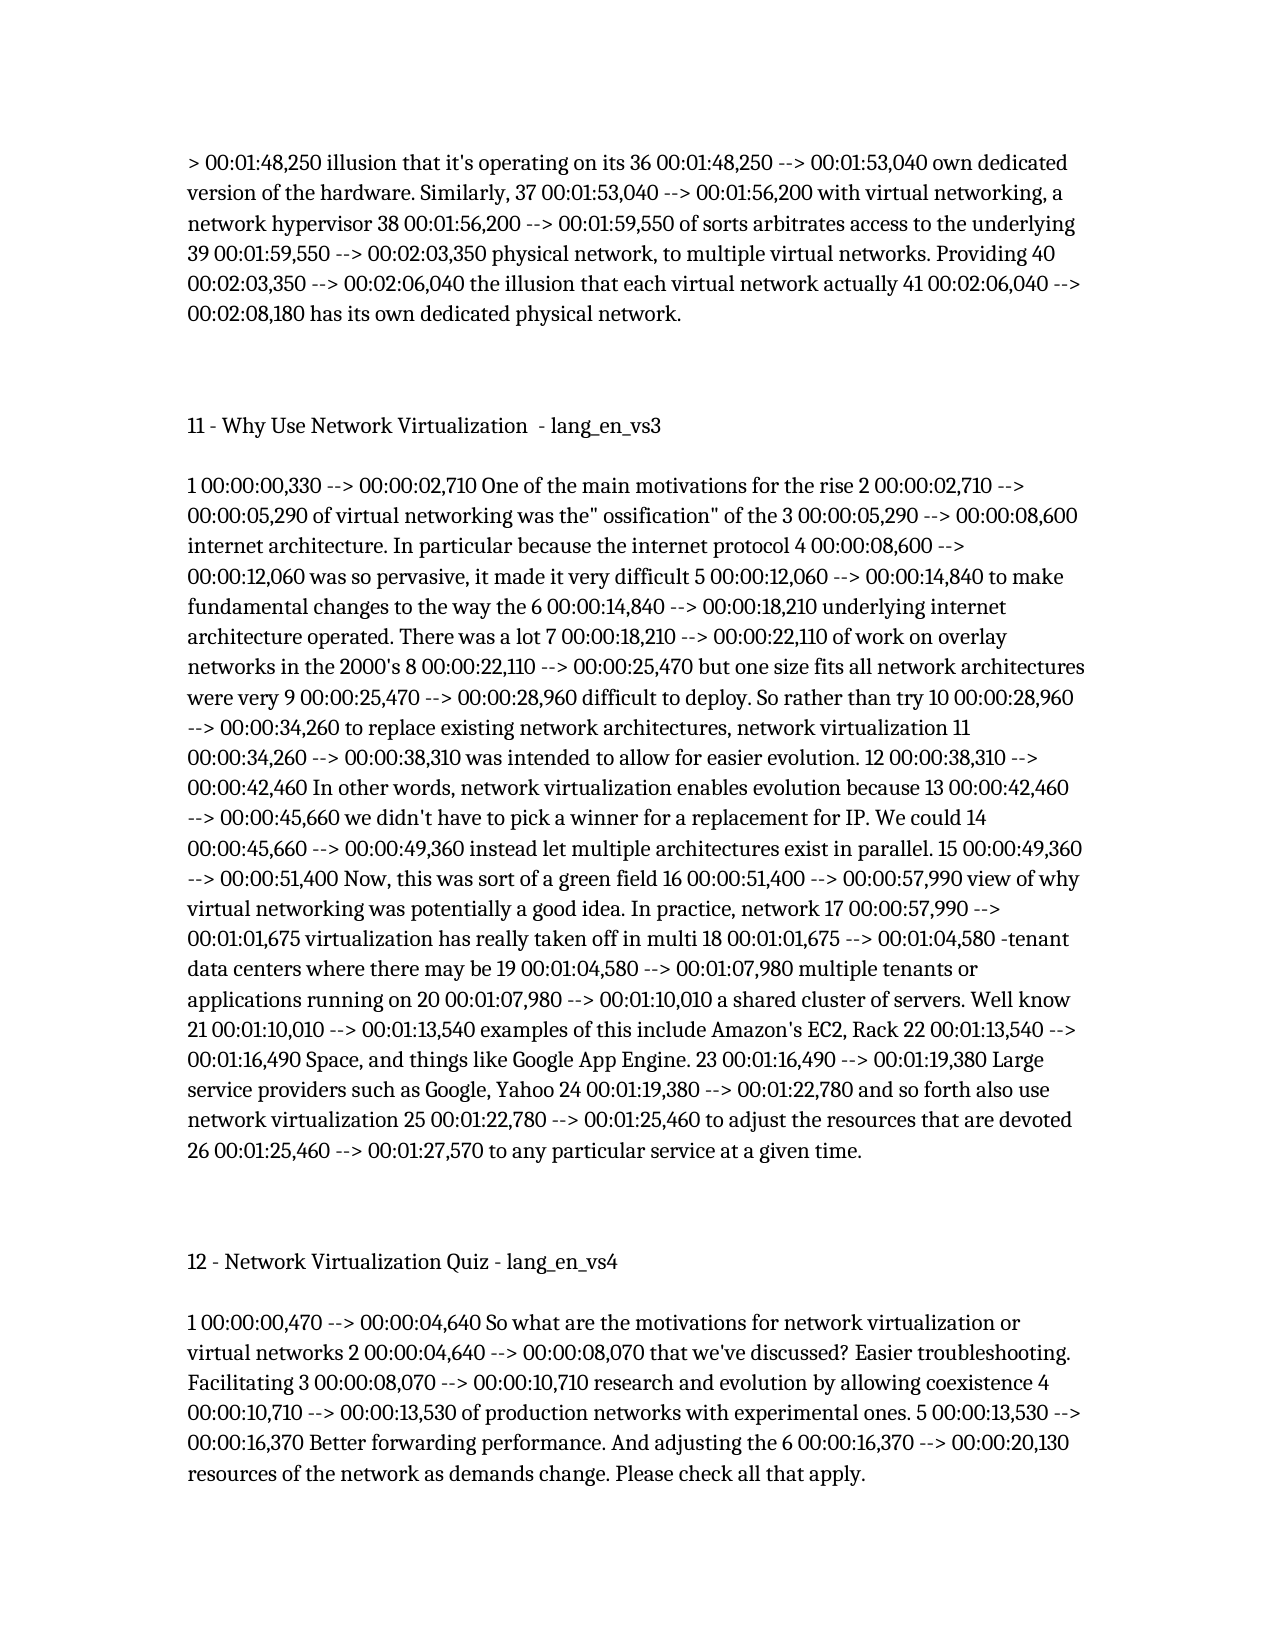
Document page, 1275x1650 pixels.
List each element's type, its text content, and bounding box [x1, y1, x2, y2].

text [187, 150, 1087, 388]
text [187, 1249, 1087, 1487]
text 11 - Why Use Network Virtualization - lang_en_vs3 1 00:00:00,330 --> 00:00:02,710 One of the main motivations for the rise 2 00:00:02,710 --> 00:00:05,290 of virtual networking was the" ossification" of the 3 00:00:05,290 --> 00:00:08,600 internet architecture. In particular because the internet protocol 4 00:00:08,600 --> 00:00:12,060 was so pervasive, it made it very difficult 5 00:00:12,060 --> 00:00:14,840 to make fundamental changes to the way the 6 00:00:14,840 --> 00:00:18,210 underlying internet architecture operated. There was a lot 7 00:00:18,210 --> 00:00:22,110 of work on overlay networks in the 2000's 8 00:00:22,110 --> 00:00:25,470 but one size fits all network architectures were very 9 00:00:25,470 --> 00:00:28,960 difficult to deploy. So rather than try 10 00:00:28,960 --> 00:00:34,260 to replace existing network architectures, network virtualization 11 00:00:34,260 --> 00:00:38,310 was intended to allow for easier evolution. 12 00:00:38,310 --> 00:00:42,460 In other words, network virtualization enables evolution because 13 00:00:42,460 --> 00:00:45,660 we didn't have to pick a winner for a replacement for IP. We could 14 00:00:45,660 --> 00:00:49,360 instead let multiple architectures exist in parallel. 15 00:00:49,360 --> 00:00:51,400 Now, this was sort of a green field 16 00:00:51,400 --> 00:00:57,990 view of why virtual networking was potentially a good idea. In practice, network 17 00:00:57,990 --> 00:01:01,675 virtualization has really taken off in multi 18 00:01:01,675 --> 00:01:04,580 -tenant data centers where there may be 19 00:01:04,580 --> 00:01:07,980 multiple tenants or applications running on 20 00:01:07,980 --> 00:01:10,010 a shared cluster of servers. Well know 21 00:01:10,010 --> 00:01:13,540 examples of this include Amazon's EC2, Rack 22 00:01:13,540 --> 00:01:16,490 Space, and things like Google App Engine. 23 00:01:16,490 --> 00:01:19,380 Large service providers such as Google, Yahoo 24 00:01:19,380 --> 00:01:22,780 and so forth also use network virtualization 25 00:01:22,780 --> 00:01:25,460 to adjust the resources that are devoted 26 00:01:25,460 --> 00:01:27,570 to any particular service at a given time. [187, 412, 1087, 1224]
